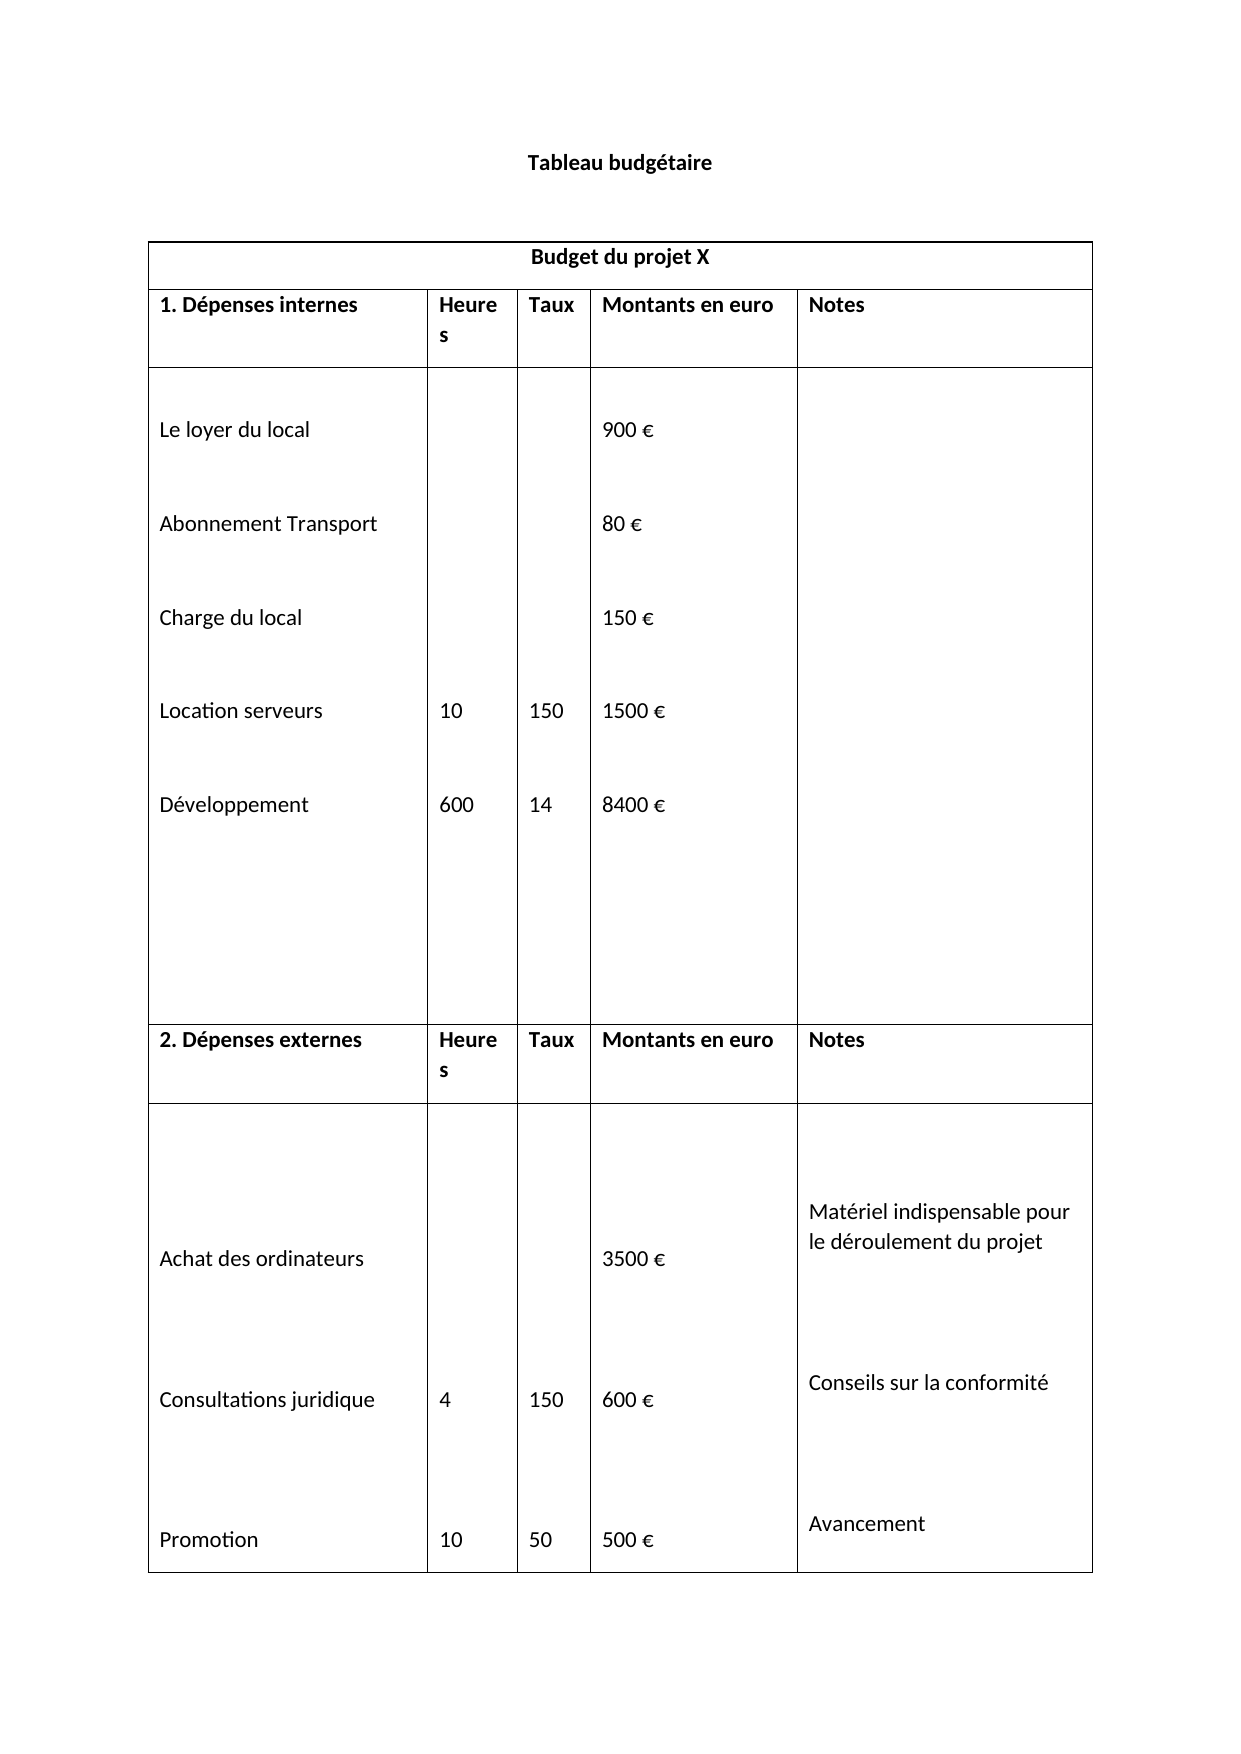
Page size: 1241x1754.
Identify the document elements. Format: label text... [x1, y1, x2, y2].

table_cell 4 10 [428, 1104, 517, 1572]
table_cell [798, 1104, 1092, 1572]
table_cell Heures [428, 290, 517, 367]
table_cell Heures [428, 1025, 517, 1102]
text Tableau budgétaire [148, 148, 1093, 176]
table_cell 3500 € 600 € 500 € [591, 1104, 797, 1572]
table_cell [798, 368, 1092, 1024]
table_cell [149, 1104, 427, 1572]
table_cell 10 600 [428, 368, 517, 1024]
table_cell Montants en euro [591, 290, 797, 367]
table_cell Notes [798, 1025, 1092, 1102]
table_cell Montants en euro [591, 1025, 797, 1102]
table_cell Le loyer du local Abonnement Transport Charge du local Location serveurs Développement [149, 368, 427, 1024]
table_header Budget du projet X [149, 243, 1092, 289]
table_cell 150 14 [518, 368, 590, 1024]
table_cell Taux [518, 1025, 590, 1102]
table_cell 900 € 80 € 150 € 1500 € 8400 € [591, 368, 797, 1024]
table_cell 150 50 [518, 1104, 590, 1572]
table_cell Taux [518, 290, 590, 367]
table_cell Notes [798, 290, 1092, 367]
table_cell 2. Dépenses externes [149, 1025, 427, 1102]
table_cell 1. Dépenses internes [149, 290, 427, 367]
